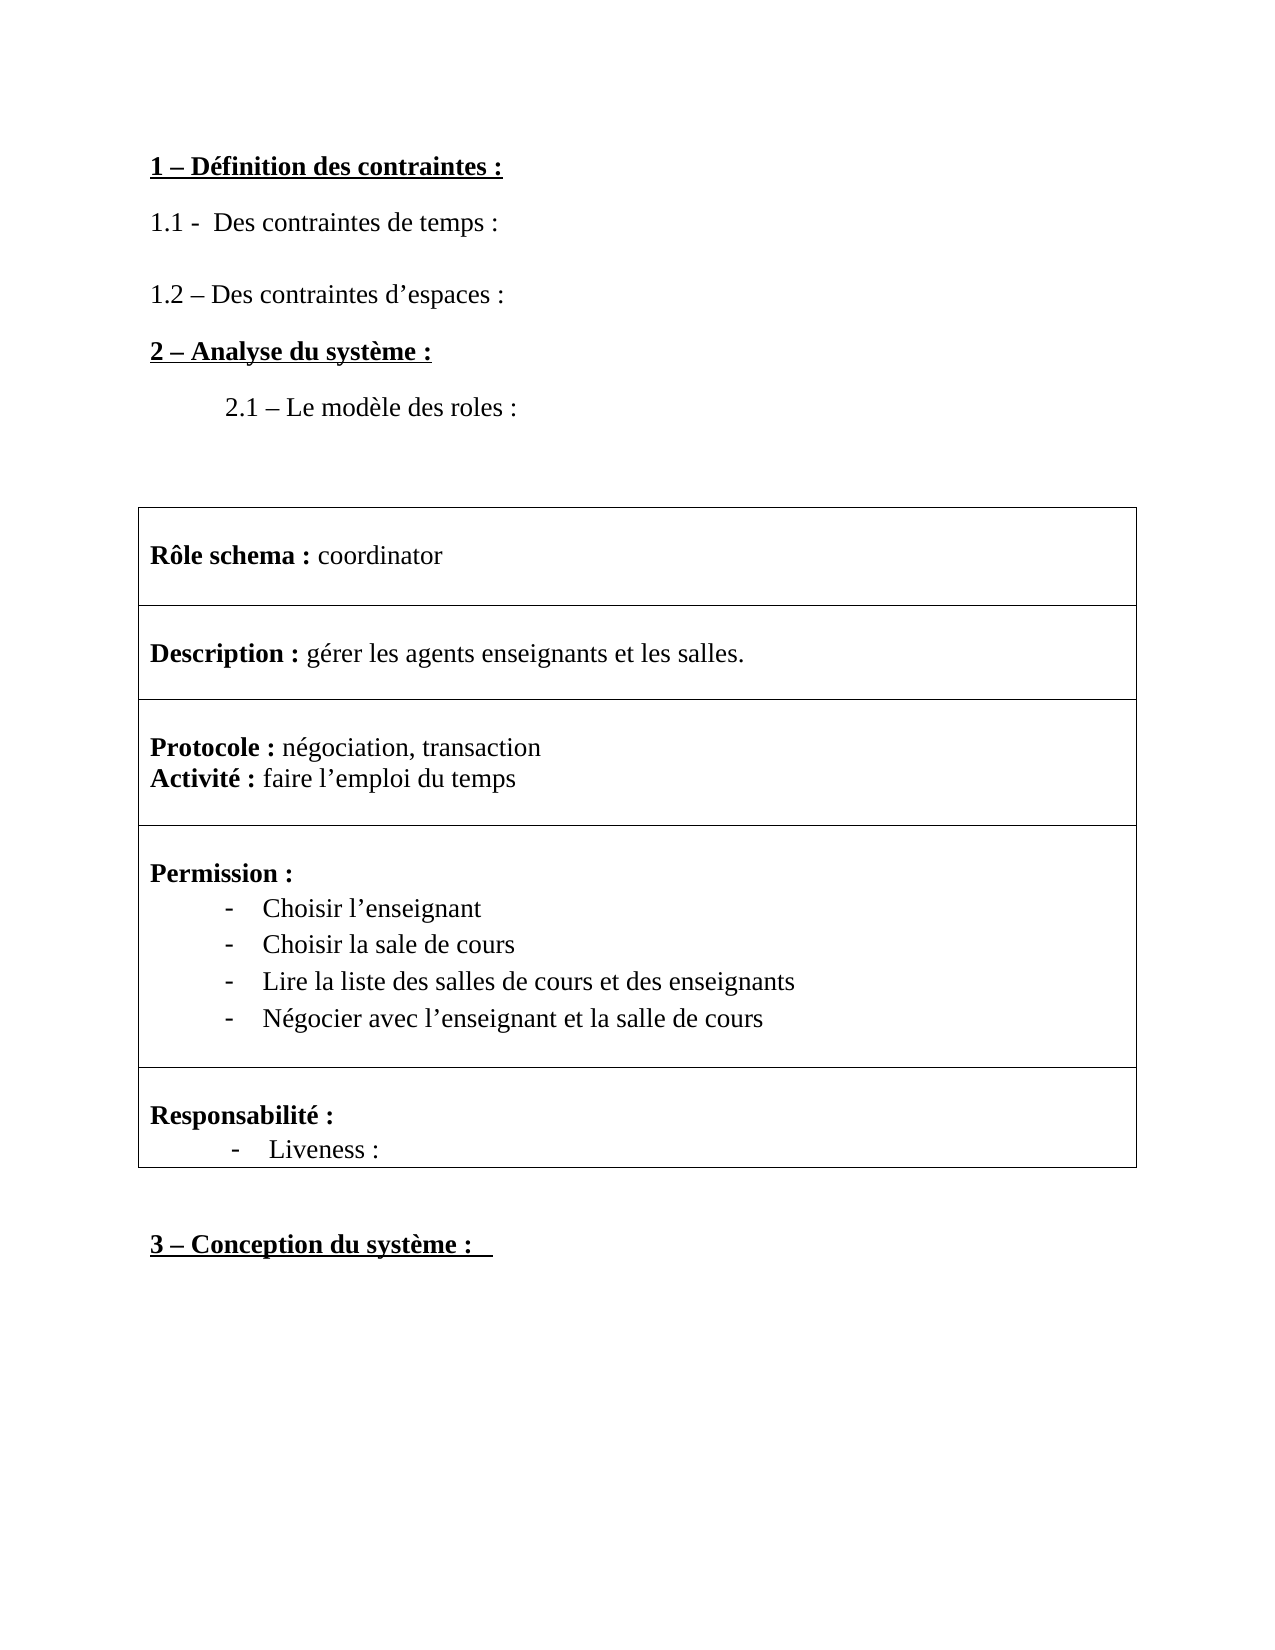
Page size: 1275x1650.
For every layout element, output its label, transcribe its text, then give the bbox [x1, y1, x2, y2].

text 2 – Analyse du système : [150, 334, 1125, 366]
text 1 – Définition des contraintes : [150, 150, 1125, 181]
text 3 – Conception du système : [150, 1228, 1125, 1259]
table_cell Responsabilité : Liveness : [139, 1068, 1136, 1167]
list - Des contraintes de temps : [150, 207, 1125, 238]
table_cell Description : gérer les agents enseignants et les salles. [139, 606, 1136, 699]
text 2.1 – Le modèle des roles : [150, 391, 1125, 422]
table_cell Protocole : négociation, transaction Activité : faire l’emploi du temps [139, 700, 1136, 825]
table_cell Permission : Choisir l’enseignant Choisir la sale de cours Lire la liste des salles de cours et des enseignants Négocier avec l’enseignant et la salle de cours [139, 826, 1136, 1067]
list – Des contraintes d’espaces : [150, 278, 1125, 309]
table_header Rôle schema : coordinator [139, 508, 1136, 604]
